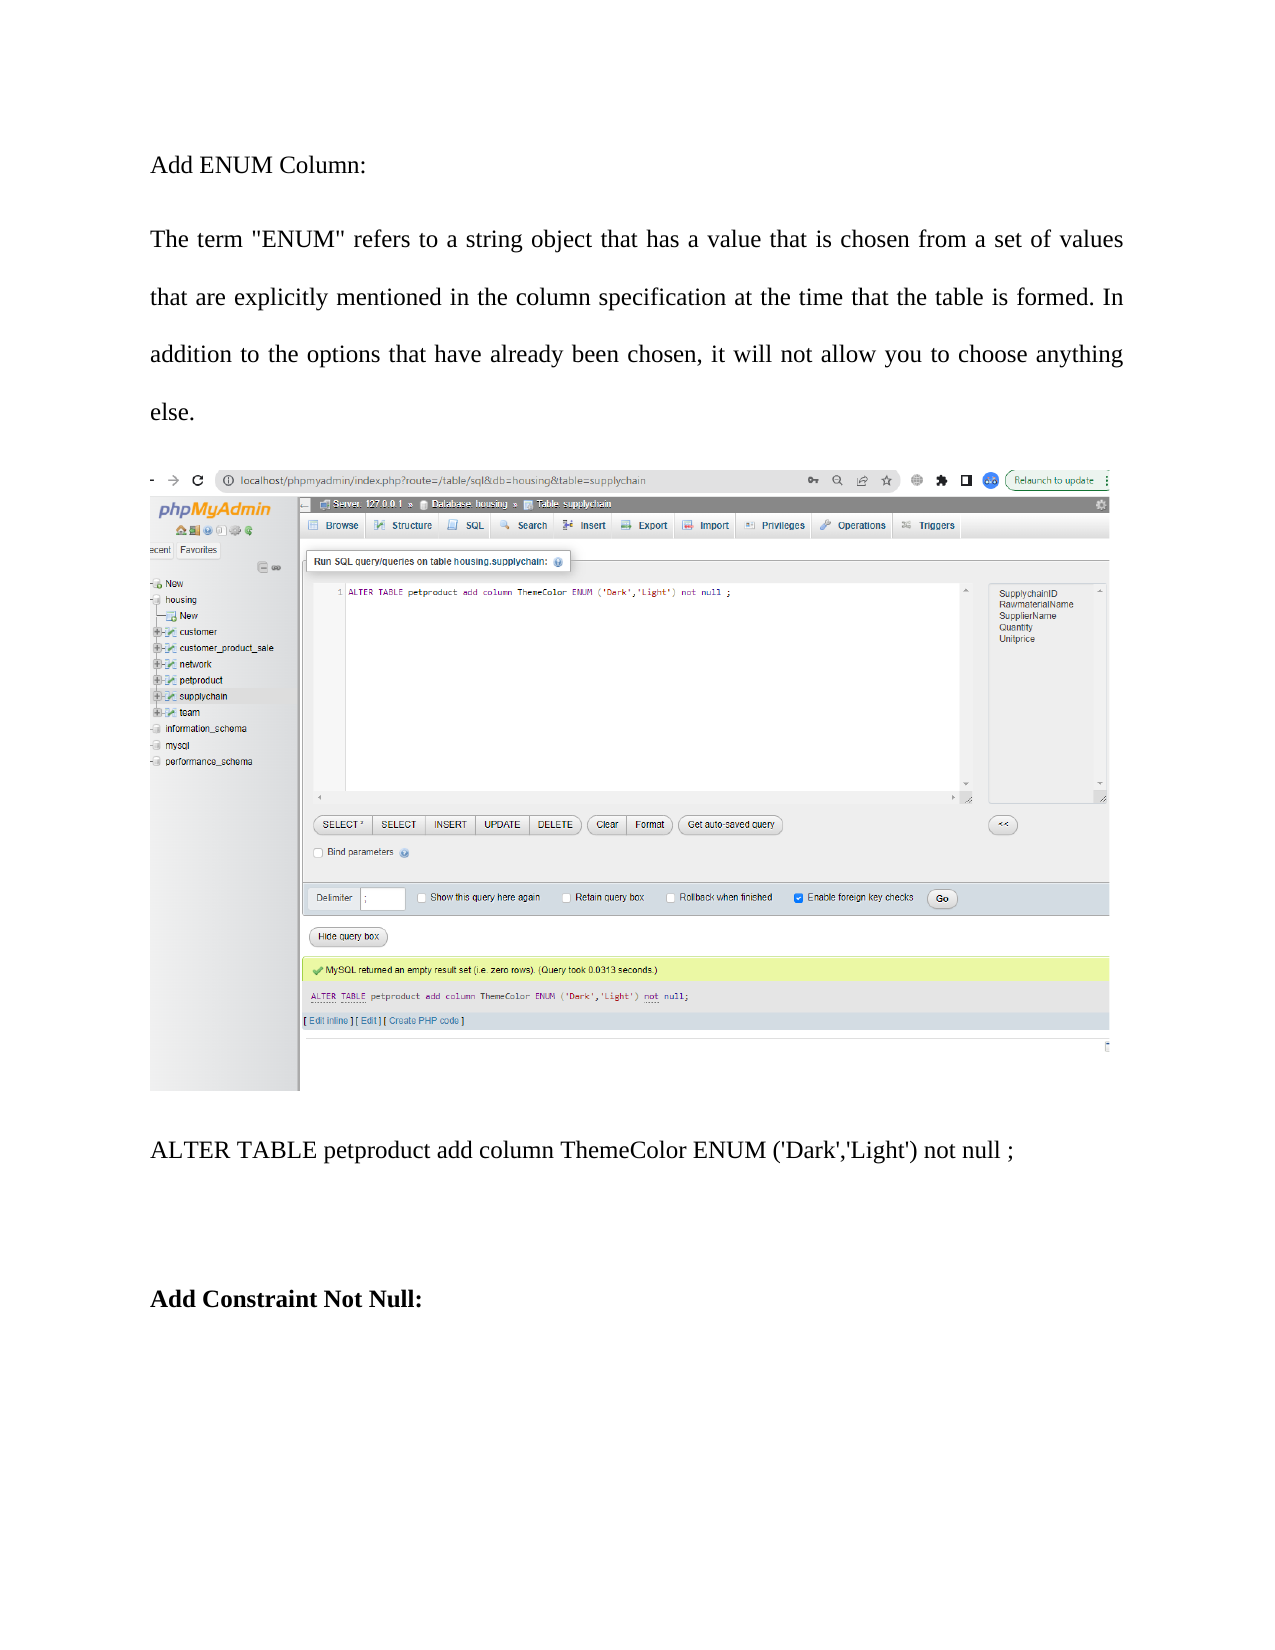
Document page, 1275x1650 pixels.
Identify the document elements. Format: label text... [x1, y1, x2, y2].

text The term "ENUM" refers to a string object that has a value that is chosen from a set of values that are explicitly mentioned in the column specification at the time that the table is formed. In addition to the options that have already been chosen, it will not allow you to choose anything else. [150, 224, 1125, 425]
text Add ENUM Column: [150, 150, 1125, 179]
text Add Constraint Not Null: [150, 1284, 1125, 1312]
picture [150, 470, 1110, 1091]
text ALTER TABLE petproduct add column ThemeColor ENUM ('Dark','Light') not null ; [150, 1135, 1125, 1164]
